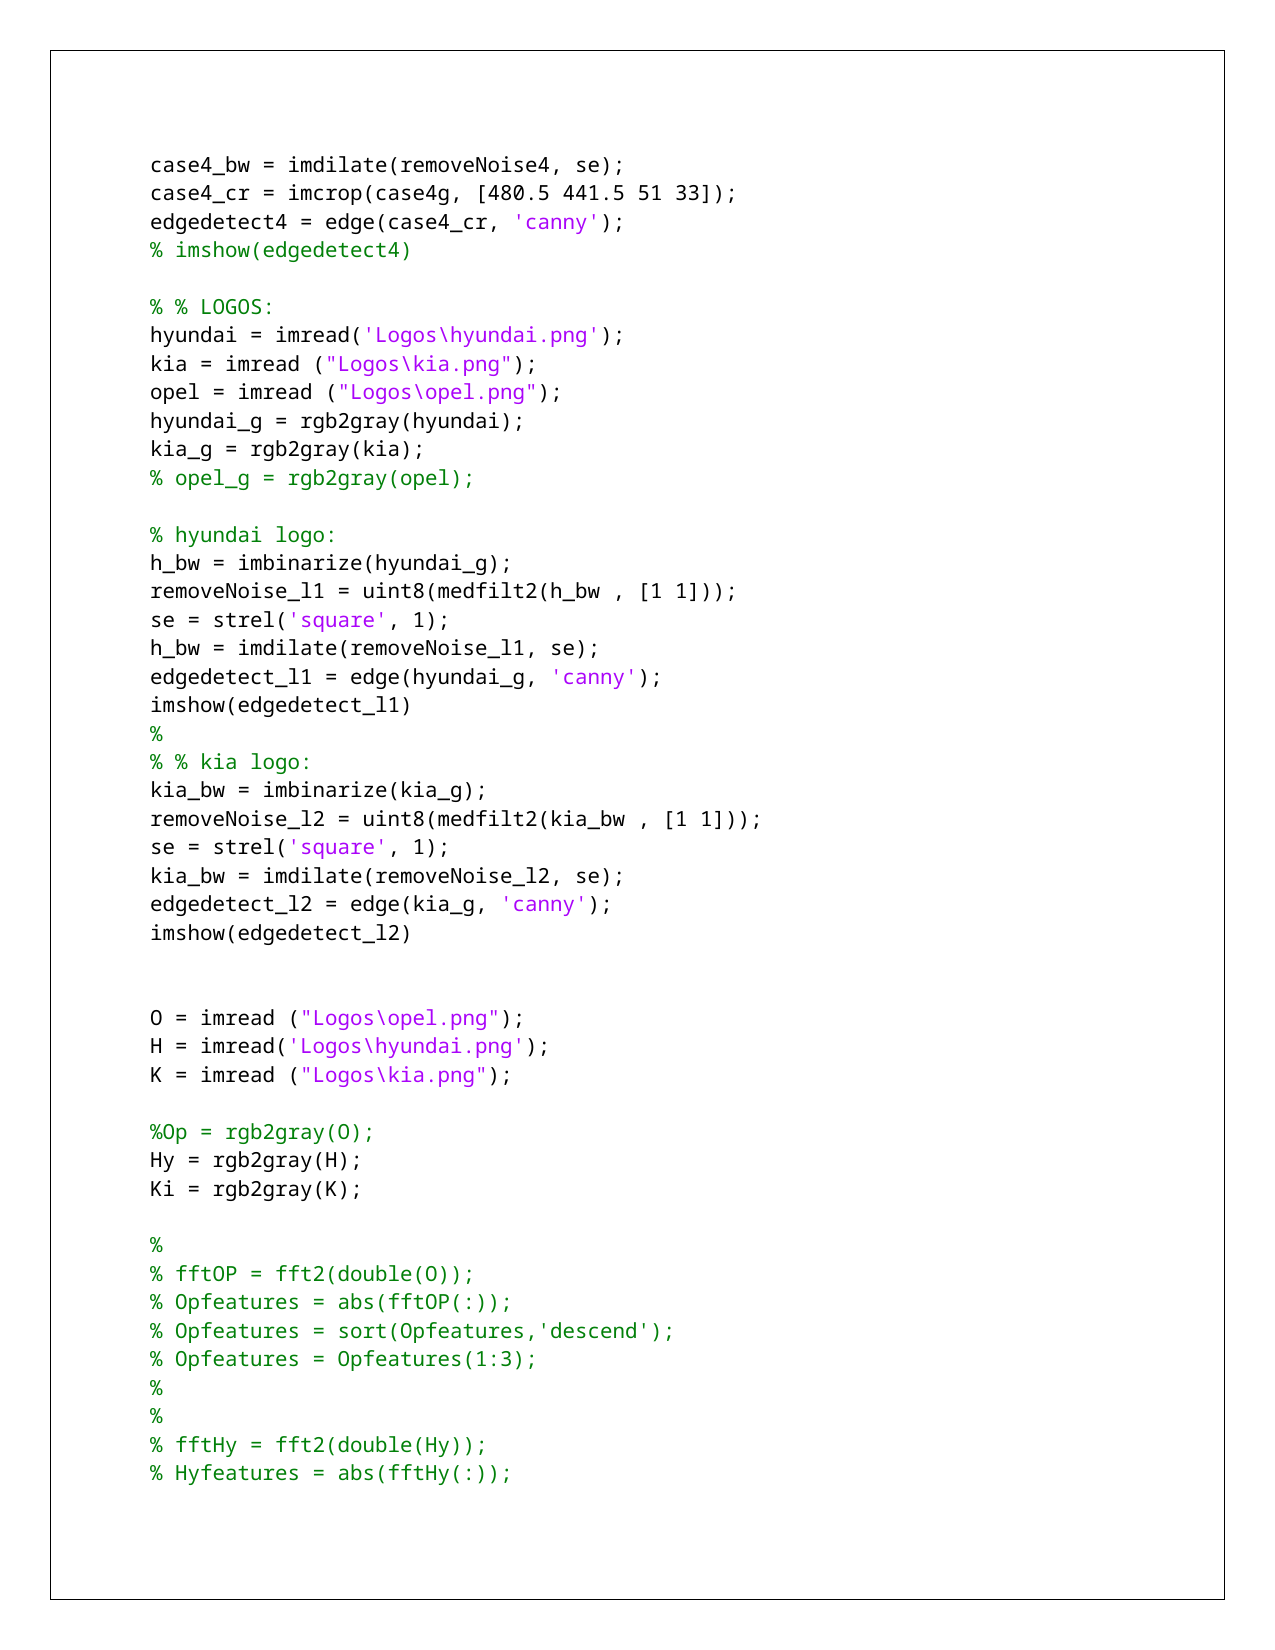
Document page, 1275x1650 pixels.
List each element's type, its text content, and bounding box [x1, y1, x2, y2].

text imshow(edgedetect_l1) [150, 690, 1125, 719]
text % fftOP = fft2(double(O)); [150, 1259, 1125, 1287]
text % [150, 719, 1125, 747]
text % % kia logo: [150, 747, 1125, 776]
text % [150, 1401, 1125, 1430]
text O = imread ("Logos\opel.png"); [150, 1003, 1125, 1032]
text imshow(edgedetect_l2) [150, 918, 1125, 946]
text kia_bw = imbinarize(kia_g); [150, 776, 1125, 804]
text h_bw = imbinarize(hyundai_g); [150, 548, 1125, 577]
text % Opfeatures = sort(Opfeatures,'descend'); [150, 1316, 1125, 1344]
text % Hyfeatures = abs(fftHy(:)); [150, 1458, 1125, 1487]
text K = imread ("Logos\kia.png"); [150, 1060, 1125, 1088]
text Hy = rgb2gray(H); [150, 1145, 1125, 1174]
text edgedetect4 = edge(case4_cr, 'canny'); [150, 207, 1125, 235]
text hyundai_g = rgb2gray(hyundai); [150, 406, 1125, 434]
text hyundai = imread('Logos\hyundai.png'); [150, 321, 1125, 349]
text % [150, 1373, 1125, 1401]
text kia = imread ("Logos\kia.png"); [150, 349, 1125, 377]
text case4_cr = imcrop(case4g, [480.5 441.5 51 33]); [150, 178, 1125, 207]
text kia_g = rgb2gray(kia); [150, 434, 1125, 463]
text % opel_g = rgb2gray(opel); [150, 463, 1125, 491]
text kia_bw = imdilate(removeNoise_l2, se); [150, 861, 1125, 889]
text % % LOGOS: [150, 292, 1125, 321]
text % Opfeatures = Opfeatures(1:3); [150, 1344, 1125, 1373]
text % imshow(edgedetect4) [150, 235, 1125, 264]
text % fftHy = fft2(double(Hy)); [150, 1430, 1125, 1458]
text removeNoise_l1 = uint8(medfilt2(h_bw , [1 1])); [150, 577, 1125, 605]
text %Op = rgb2gray(O); [150, 1117, 1125, 1145]
text Ki = rgb2gray(K); [150, 1174, 1125, 1202]
text case4_bw = imdilate(removeNoise4, se); [150, 150, 1125, 178]
text removeNoise_l2 = uint8(medfilt2(kia_bw , [1 1])); [150, 804, 1125, 832]
text edgedetect_l2 = edge(kia_g, 'canny'); [150, 889, 1125, 918]
text h_bw = imdilate(removeNoise_l1, se); [150, 633, 1125, 662]
text edgedetect_l1 = edge(hyundai_g, 'canny'); [150, 662, 1125, 690]
text % [150, 1231, 1125, 1259]
text % Opfeatures = abs(fftOP(:)); [150, 1287, 1125, 1316]
text opel = imread ("Logos\opel.png"); [150, 377, 1125, 406]
text se = strel('square', 1); [150, 832, 1125, 861]
text se = strel('square', 1); [150, 605, 1125, 633]
text % hyundai logo: [150, 520, 1125, 548]
text H = imread('Logos\hyundai.png'); [150, 1032, 1125, 1060]
